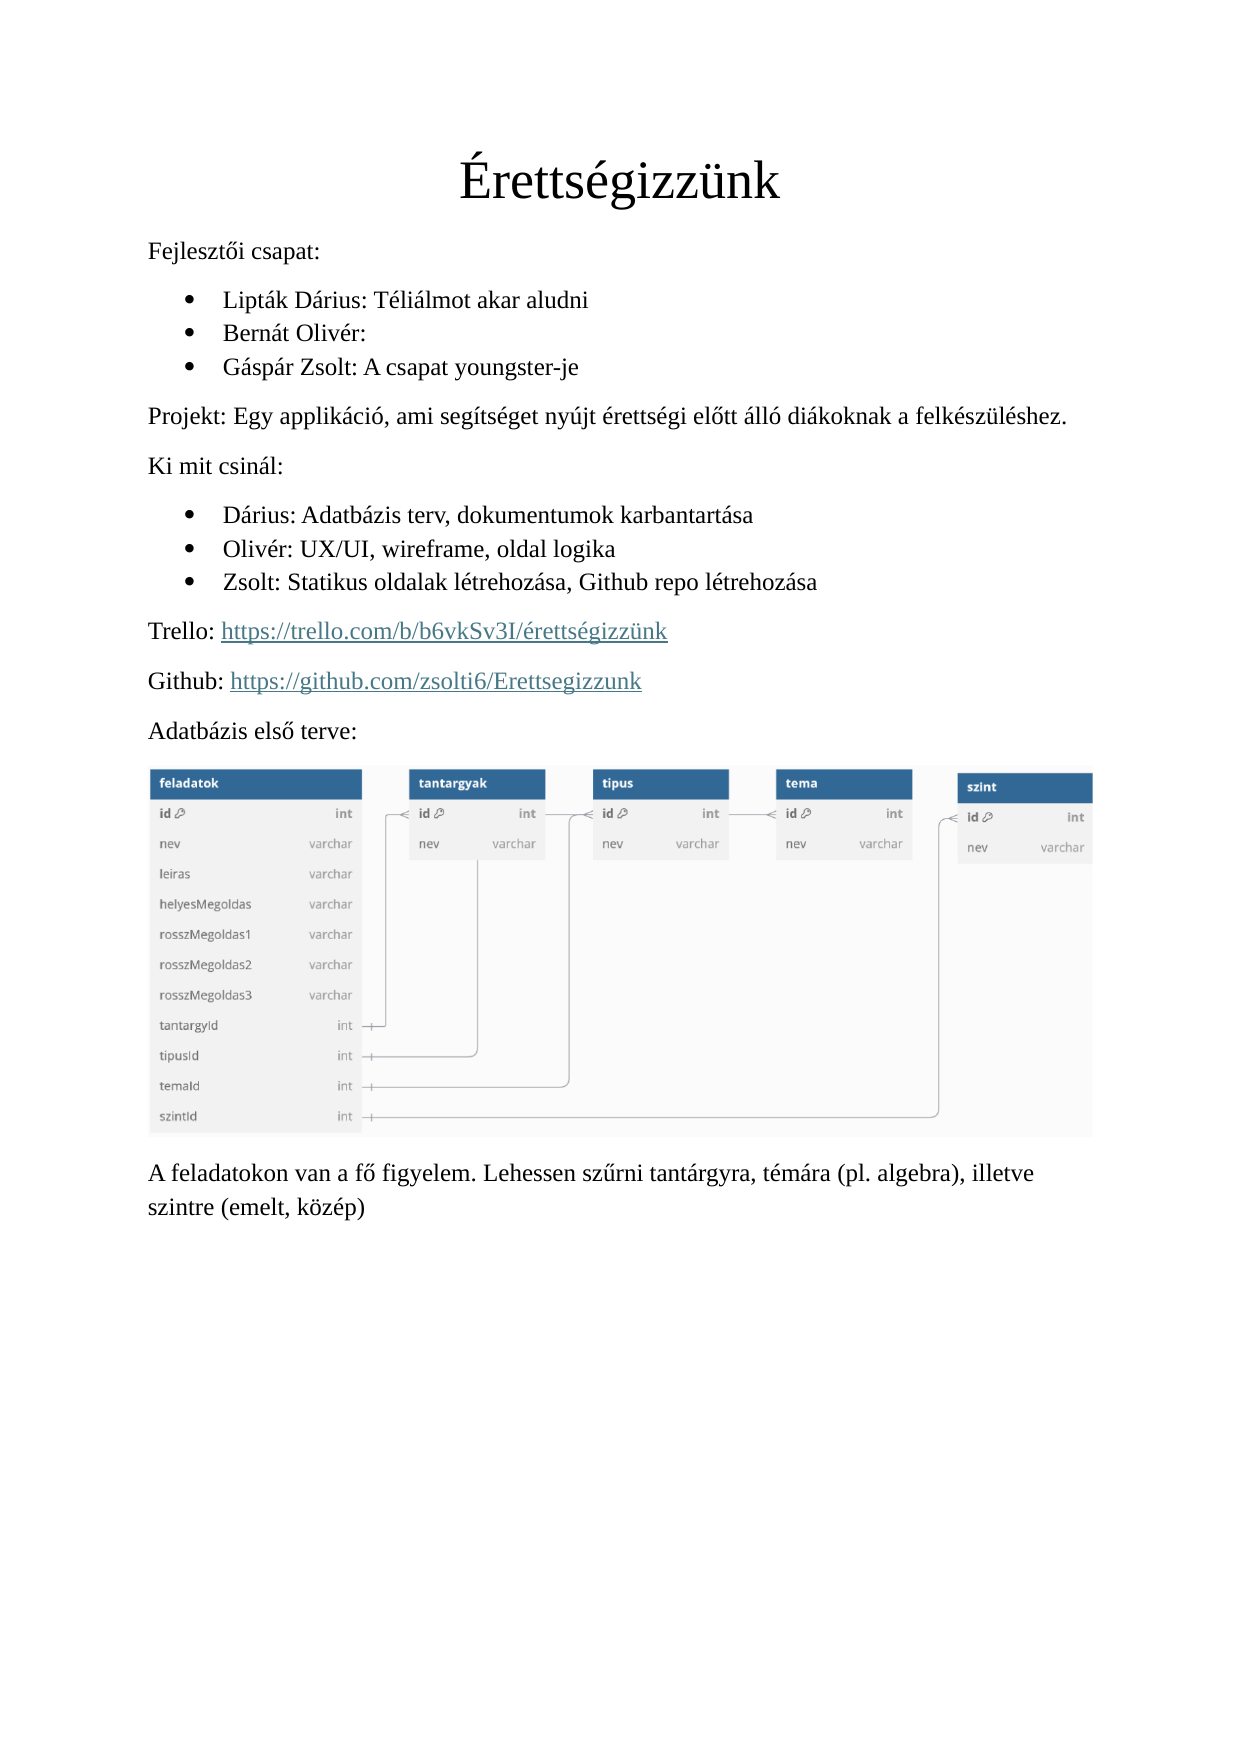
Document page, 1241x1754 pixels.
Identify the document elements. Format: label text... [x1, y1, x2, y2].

text Érettségizzünk [148, 148, 1093, 210]
picture [147, 765, 1093, 1137]
text Github: https://github.com/zsolti6/Erettsegizzunk [148, 666, 1093, 695]
list Gáspár Zsolt: A csapat youngster-je [185, 352, 1093, 380]
list Lipták Dárius: Téliálmot akar aludni [185, 286, 1093, 314]
text Adatbázis első terve: [148, 716, 1093, 744]
list Dárius: Adatbázis terv, dokumentumok karbantartása [185, 501, 1093, 529]
list Zsolt: Statikus oldalak létrehozása, Github repo létrehozása [185, 567, 1093, 595]
list Olivér: UX/UI, wireframe, oldal logika [185, 534, 1093, 562]
text Ki mit csinál: [148, 451, 1093, 480]
text Trello: https://trello.com/b/b6vkSv3I/érettségizzünk [148, 616, 1093, 645]
text Projekt: Egy applikáció, ami segítséget nyújt érettségi előtt álló diákoknak a felkészüléshez. [148, 401, 1093, 430]
text Fejlesztői csapat: [148, 236, 1093, 264]
text A feladatokon van a fő figyelem. Lehessen szűrni tantárgyra, témára (pl. algebra), illetve szintre (emelt, közép) [148, 1158, 1093, 1220]
list Bernát Olivér: [185, 318, 1093, 347]
